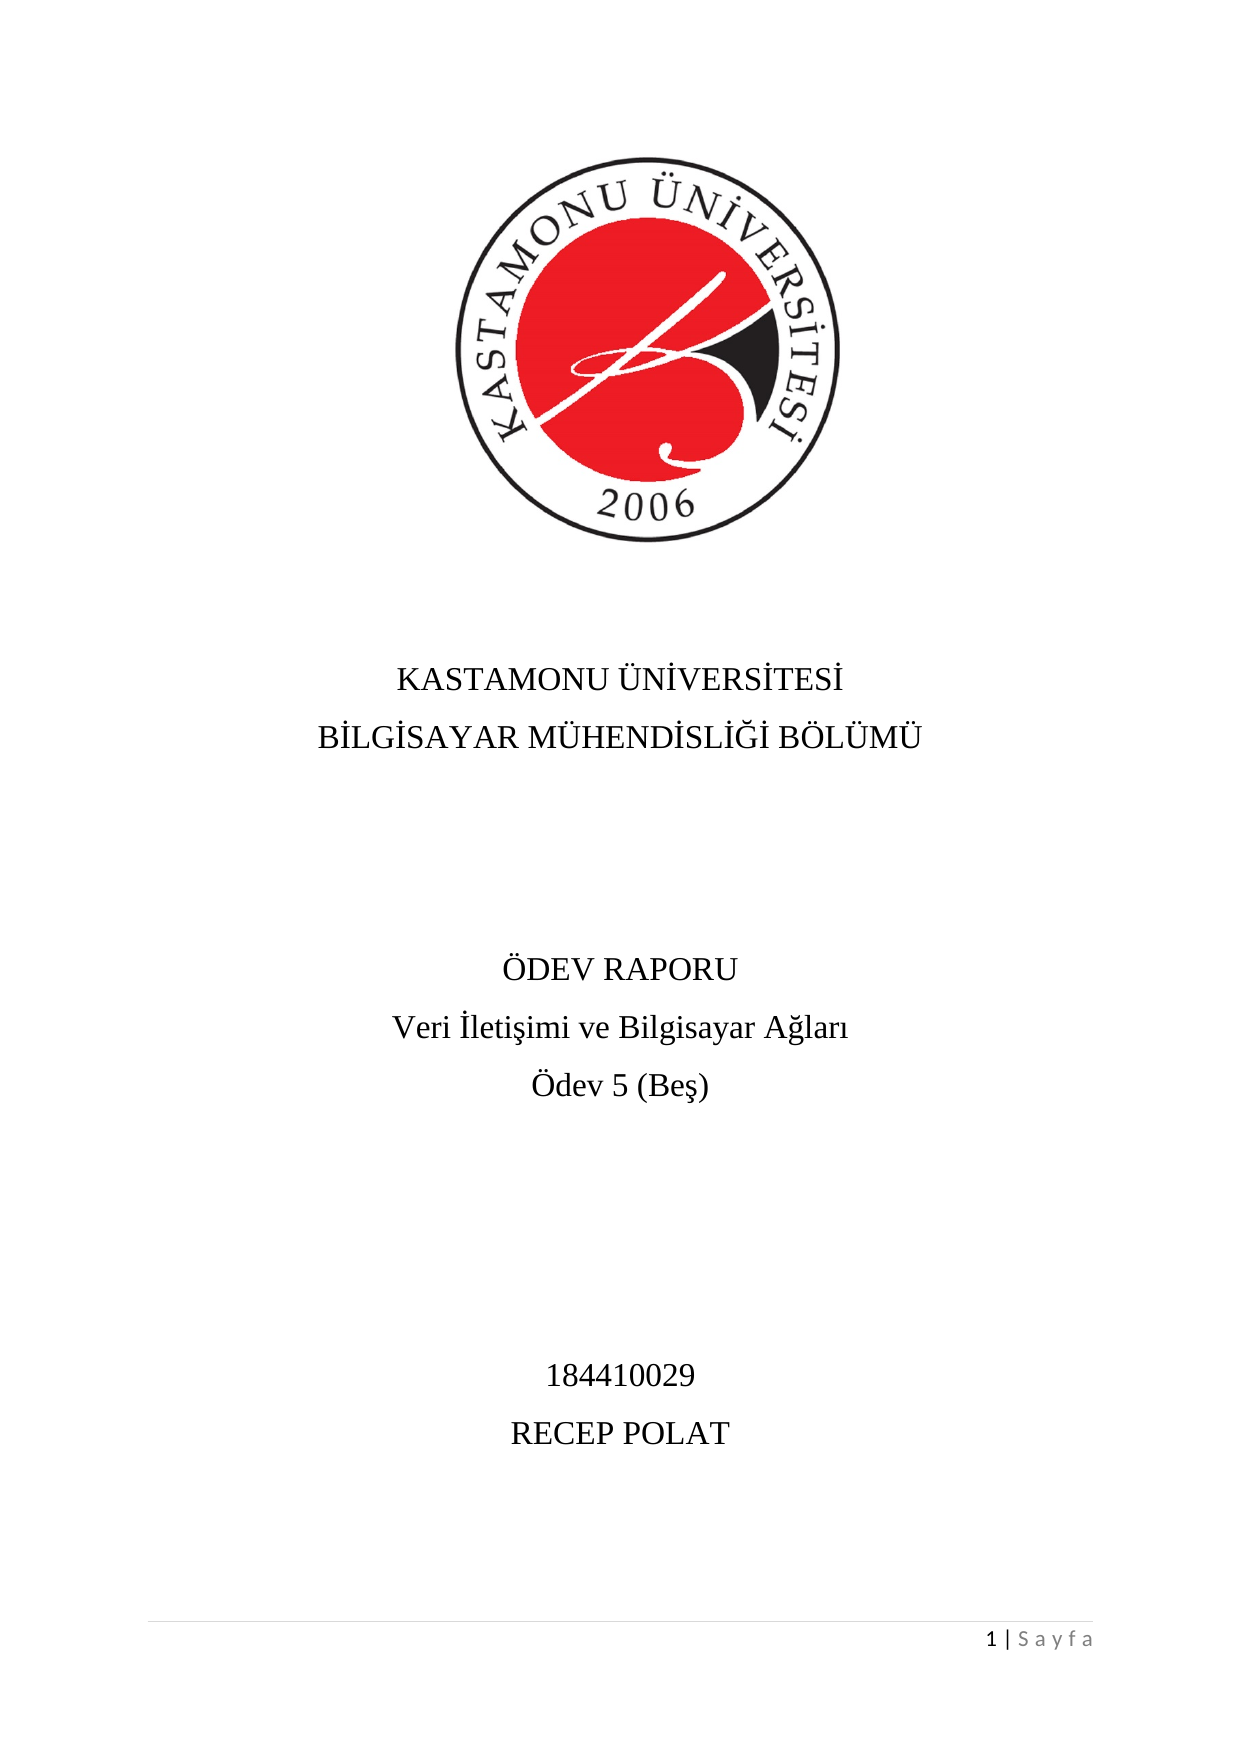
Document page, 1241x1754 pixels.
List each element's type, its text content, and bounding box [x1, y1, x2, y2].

text RECEP POLAT [148, 1413, 1093, 1452]
text BİLGİSAYAR MÜHENDİSLİĞİ BÖLÜMÜ [148, 717, 1093, 755]
text 184410029 [148, 1355, 1093, 1394]
text Veri İletişimi ve Bilgisayar Ağları [148, 1007, 1093, 1046]
picture [296, 147, 999, 551]
text Ödev 5 (Beş) [148, 1065, 1093, 1103]
text KASTAMONU ÜNİVERSİTESİ [148, 659, 1093, 697]
text ÖDEV RAPORU [148, 949, 1093, 987]
